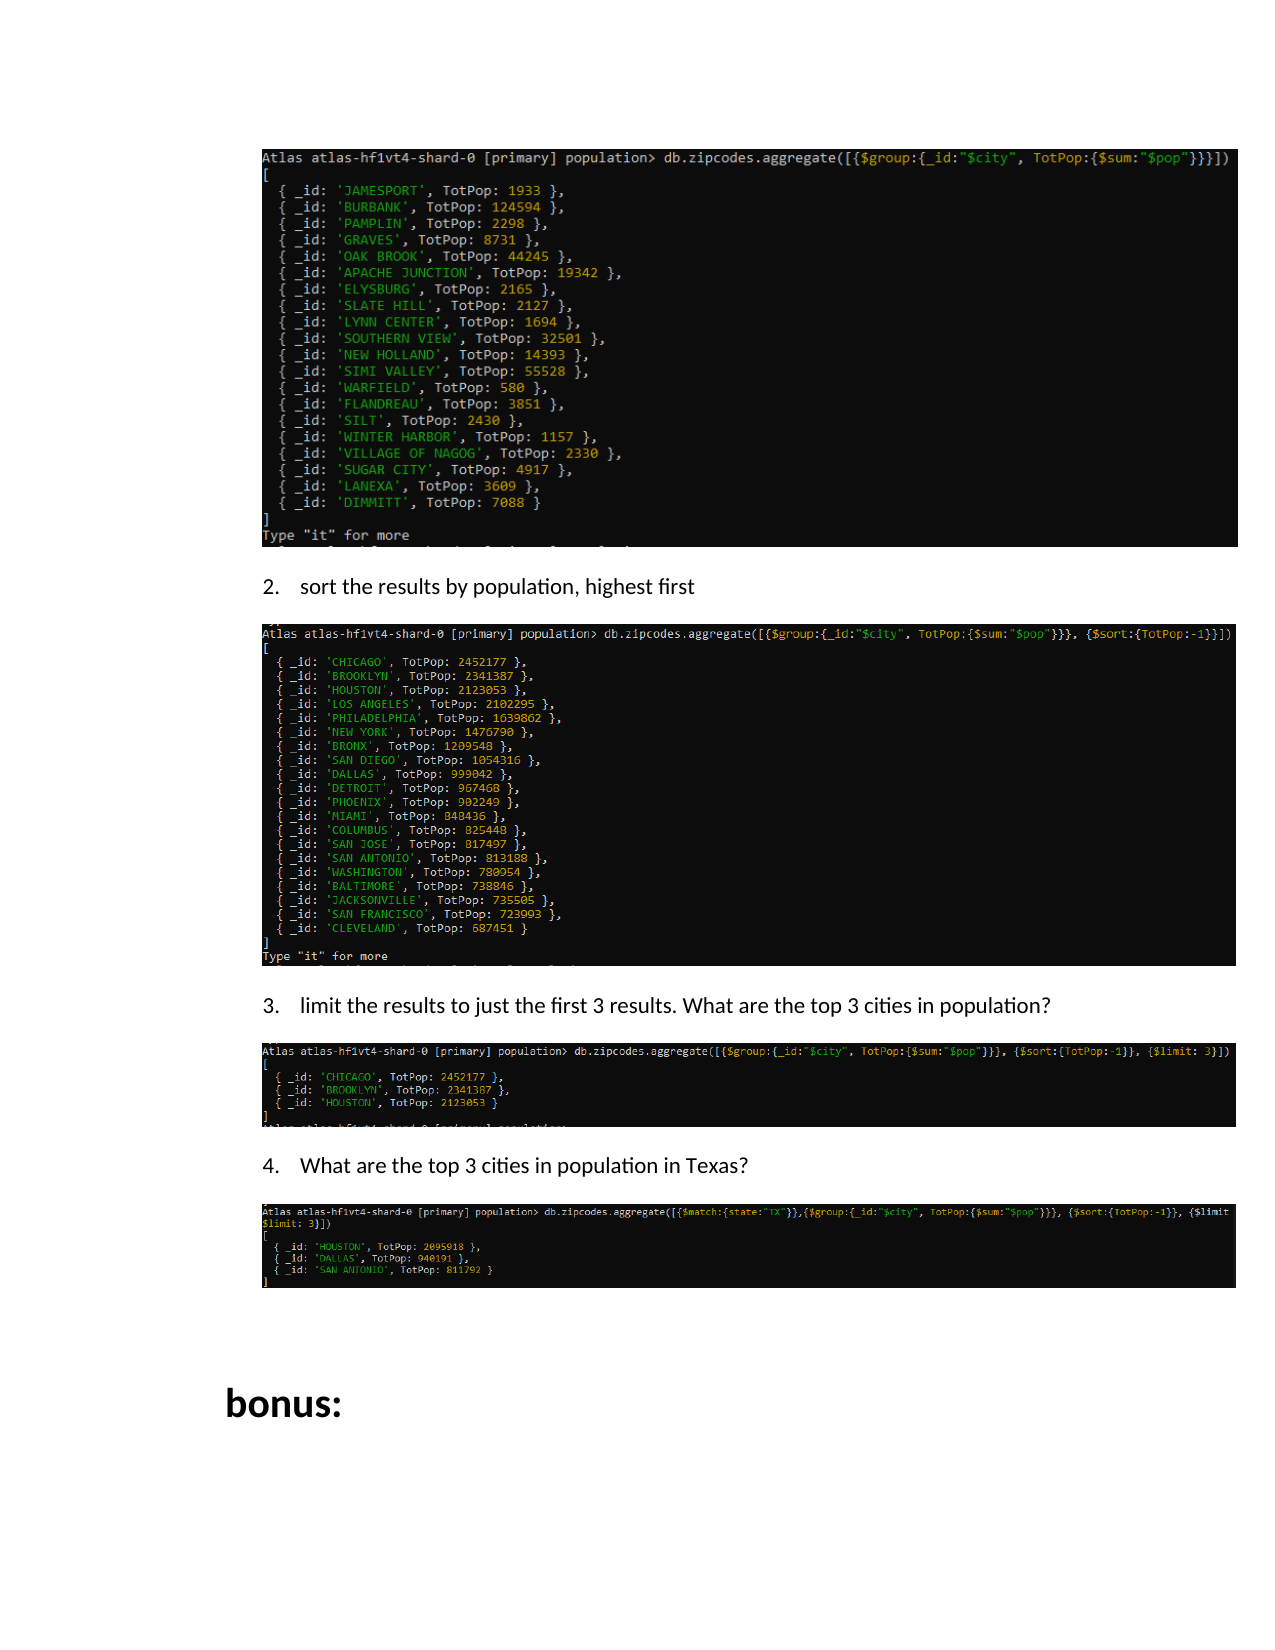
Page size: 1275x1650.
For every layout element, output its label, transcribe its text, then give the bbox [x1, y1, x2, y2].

picture [262, 624, 1236, 966]
list What are the top 3 cities in population in Texas? [262, 1152, 1125, 1180]
picture [262, 149, 1238, 547]
picture [262, 1204, 1236, 1288]
list bonus: [225, 1377, 1125, 1428]
list limit the results to just the first 3 results. What are the top 3 cities in population? [262, 991, 1125, 1019]
list sort the results by population, highest first [262, 572, 1125, 600]
picture [262, 1043, 1236, 1127]
